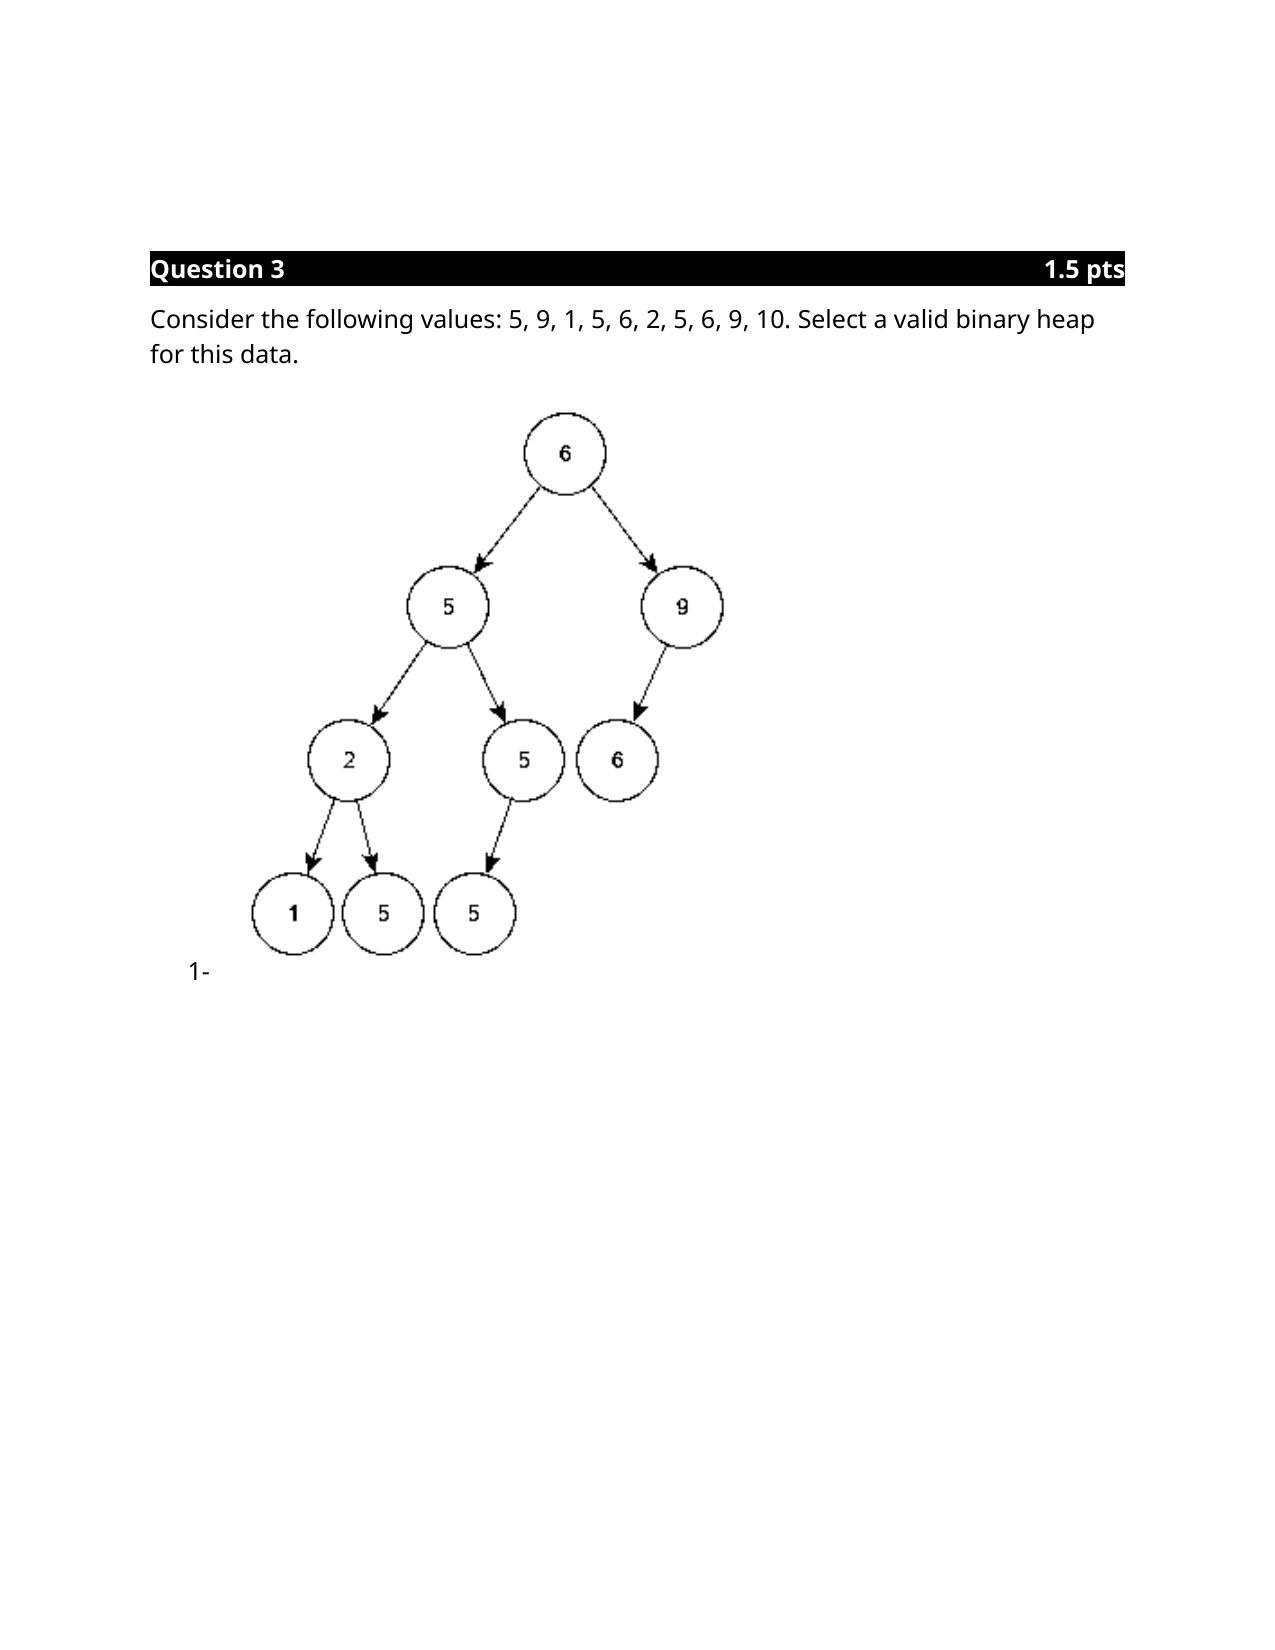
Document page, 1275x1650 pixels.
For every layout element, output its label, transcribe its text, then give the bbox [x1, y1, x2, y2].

text Consider the following values: 5, 9, 1, 5, 6, 2, 5, 6, 9, 10. Select a valid binary heap for this data. [150, 302, 1125, 370]
